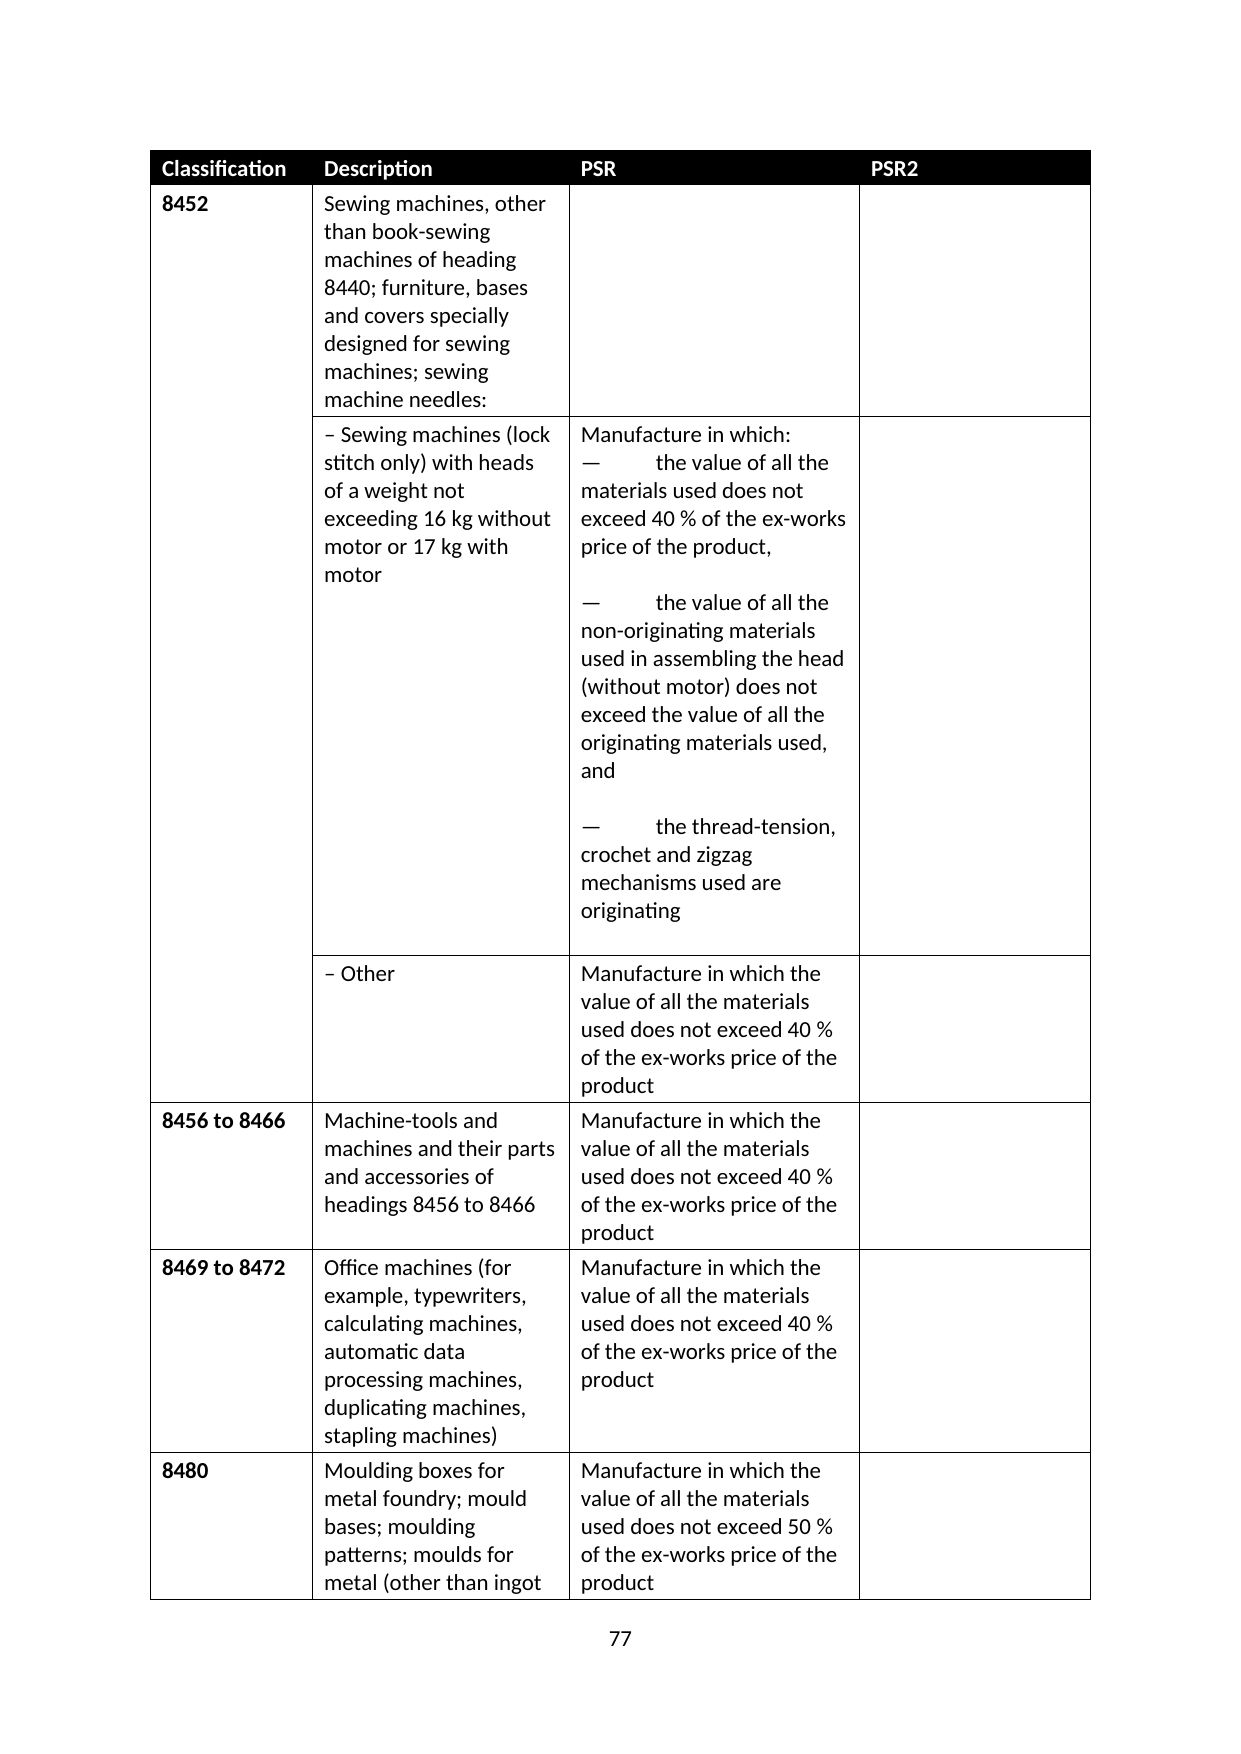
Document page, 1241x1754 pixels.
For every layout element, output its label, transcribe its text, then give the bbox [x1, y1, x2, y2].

table_cell [860, 417, 1090, 955]
table_cell – Sewing machines (lock stitch only) with heads of a weight not exceeding 16 kg without motor or 17 kg with motor [313, 417, 569, 955]
table_cell Machine-tools and machines and their parts and accessories of headings 8456 to 8466 [313, 1103, 569, 1249]
table_cell Office machines (for example, typewriters, calculating machines, automatic data processing machines, duplicating machines, stapling machines) [313, 1250, 569, 1452]
table_cell 8480 [151, 1453, 312, 1599]
table_header Classification [151, 151, 312, 185]
table_header PSR [570, 151, 859, 185]
table_cell Manufacture in which the value of all the materials used does not exceed 40 % of the ex-works price of the product [570, 1250, 859, 1452]
table_cell 8469 to 8472 [151, 1250, 312, 1452]
table_cell [570, 185, 859, 416]
table_cell 8452 [151, 185, 312, 1102]
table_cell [313, 1453, 569, 1599]
table_cell [860, 1250, 1090, 1452]
table_header PSR2 [860, 151, 1090, 185]
table_cell – Other [313, 956, 569, 1102]
table_cell 8456 to 8466 [151, 1103, 312, 1249]
table_cell Manufacture in which the value of all the materials used does not exceed 40 % of the ex-works price of the product [570, 956, 859, 1102]
table_cell [860, 1453, 1090, 1599]
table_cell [570, 1453, 859, 1599]
table_cell [860, 956, 1090, 1102]
table_cell [860, 185, 1090, 416]
table_header Description [313, 151, 569, 185]
table_cell Manufacture in which the value of all the materials used does not exceed 40 % of the ex-works price of the product [570, 1103, 859, 1249]
table_cell [860, 1103, 1090, 1249]
